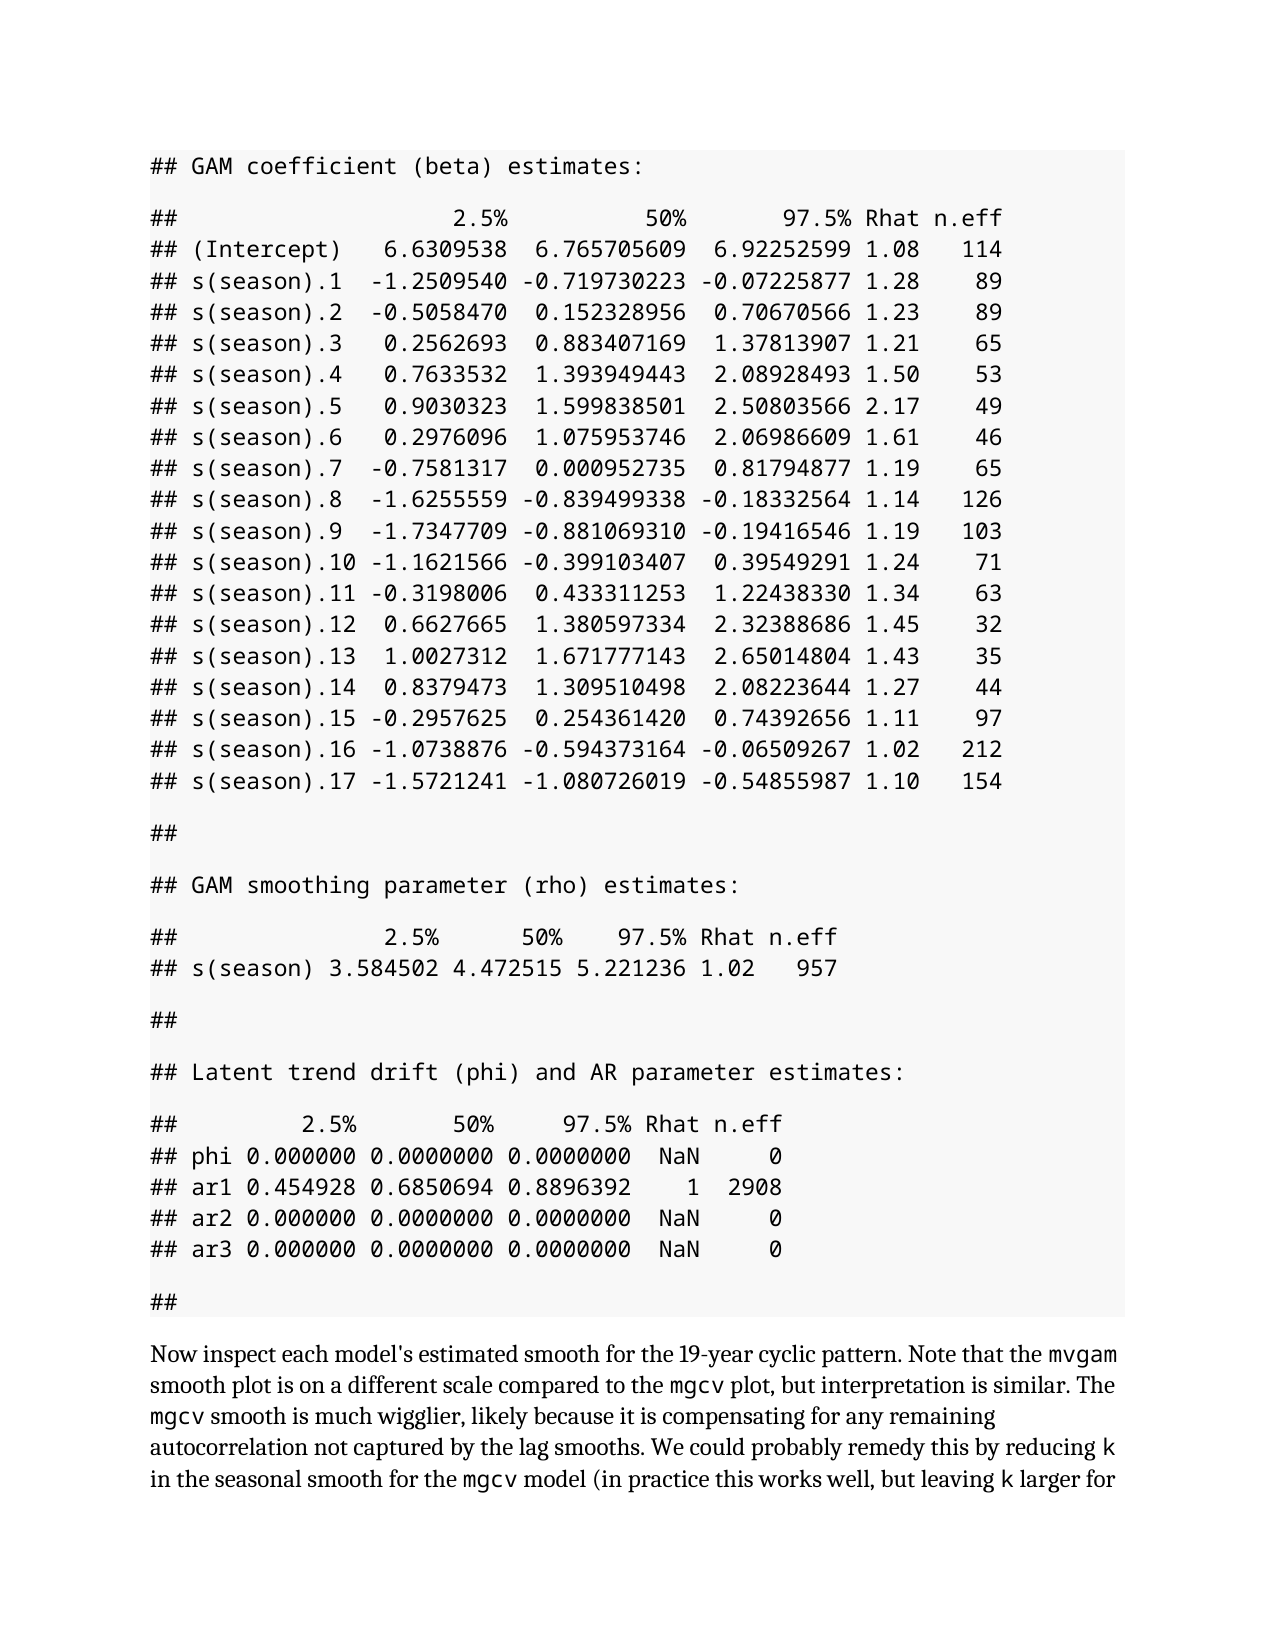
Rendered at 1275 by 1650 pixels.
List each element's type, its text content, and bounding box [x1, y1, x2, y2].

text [150, 1337, 1125, 1494]
text ## [150, 817, 1125, 848]
text ## 2.5% 50% 97.5% Rhat n.eff ## (Intercept) 6.6309538 6.765705609 6.92252599 1.08 114 ## s(season).1 -1.2509540 -0.719730223 -0.07225877 1.28 89 ## s(season).2 -0.5058470 0.152328956 0.70670566 1.23 89 ## s(season).3 0.2562693 0.883407169 1.37813907 1.21 65 ## s(season).4 0.7633532 1.393949443 2.08928493 1.50 53 ## s(season).5 0.9030323 1.599838501 2.50803566 2.17 49 ## s(season).6 0.2976096 1.075953746 2.06986609 1.61 46 ## s(season).7 -0.7581317 0.000952735 0.81794877 1.19 65 ## s(season).8 -1.6255559 -0.839499338 -0.18332564 1.14 126 ## s(season).9 -1.7347709 -0.881069310 -0.19416546 1.19 103 ## s(season).10 -1.1621566 -0.399103407 0.39549291 1.24 71 ## s(season).11 -0.3198006 0.433311253 1.22438330 1.34 63 ## s(season).12 0.6627665 1.380597334 2.32388686 1.45 32 ## s(season).13 1.0027312 1.671777143 2.65014804 1.43 35 ## s(season).14 0.8379473 1.309510498 2.08223644 1.27 44 ## s(season).15 -0.2957625 0.254361420 0.74392656 1.11 97 ## s(season).16 -1.0738876 -0.594373164 -0.06509267 1.02 212 ## s(season).17 -1.5721241 -1.080726019 -0.54855987 1.10 154 [150, 202, 1125, 796]
text ## GAM coefficient (beta) estimates: [150, 150, 1125, 181]
text ## [150, 1004, 1125, 1035]
text ## GAM smoothing parameter (rho) estimates: [150, 869, 1125, 900]
text ## [150, 1285, 1125, 1317]
text ## Latent trend drift (phi) and AR parameter estimates: [150, 1056, 1125, 1087]
text ## 2.5% 50% 97.5% Rhat n.eff ## s(season) 3.584502 4.472515 5.221236 1.02 957 [150, 921, 1125, 983]
text ## 2.5% 50% 97.5% Rhat n.eff ## phi 0.000000 0.0000000 0.0000000 NaN 0 ## ar1 0.454928 0.6850694 0.8896392 1 2908 ## ar2 0.000000 0.0000000 0.0000000 NaN 0 ## ar3 0.000000 0.0000000 0.0000000 NaN 0 [150, 1108, 1125, 1264]
